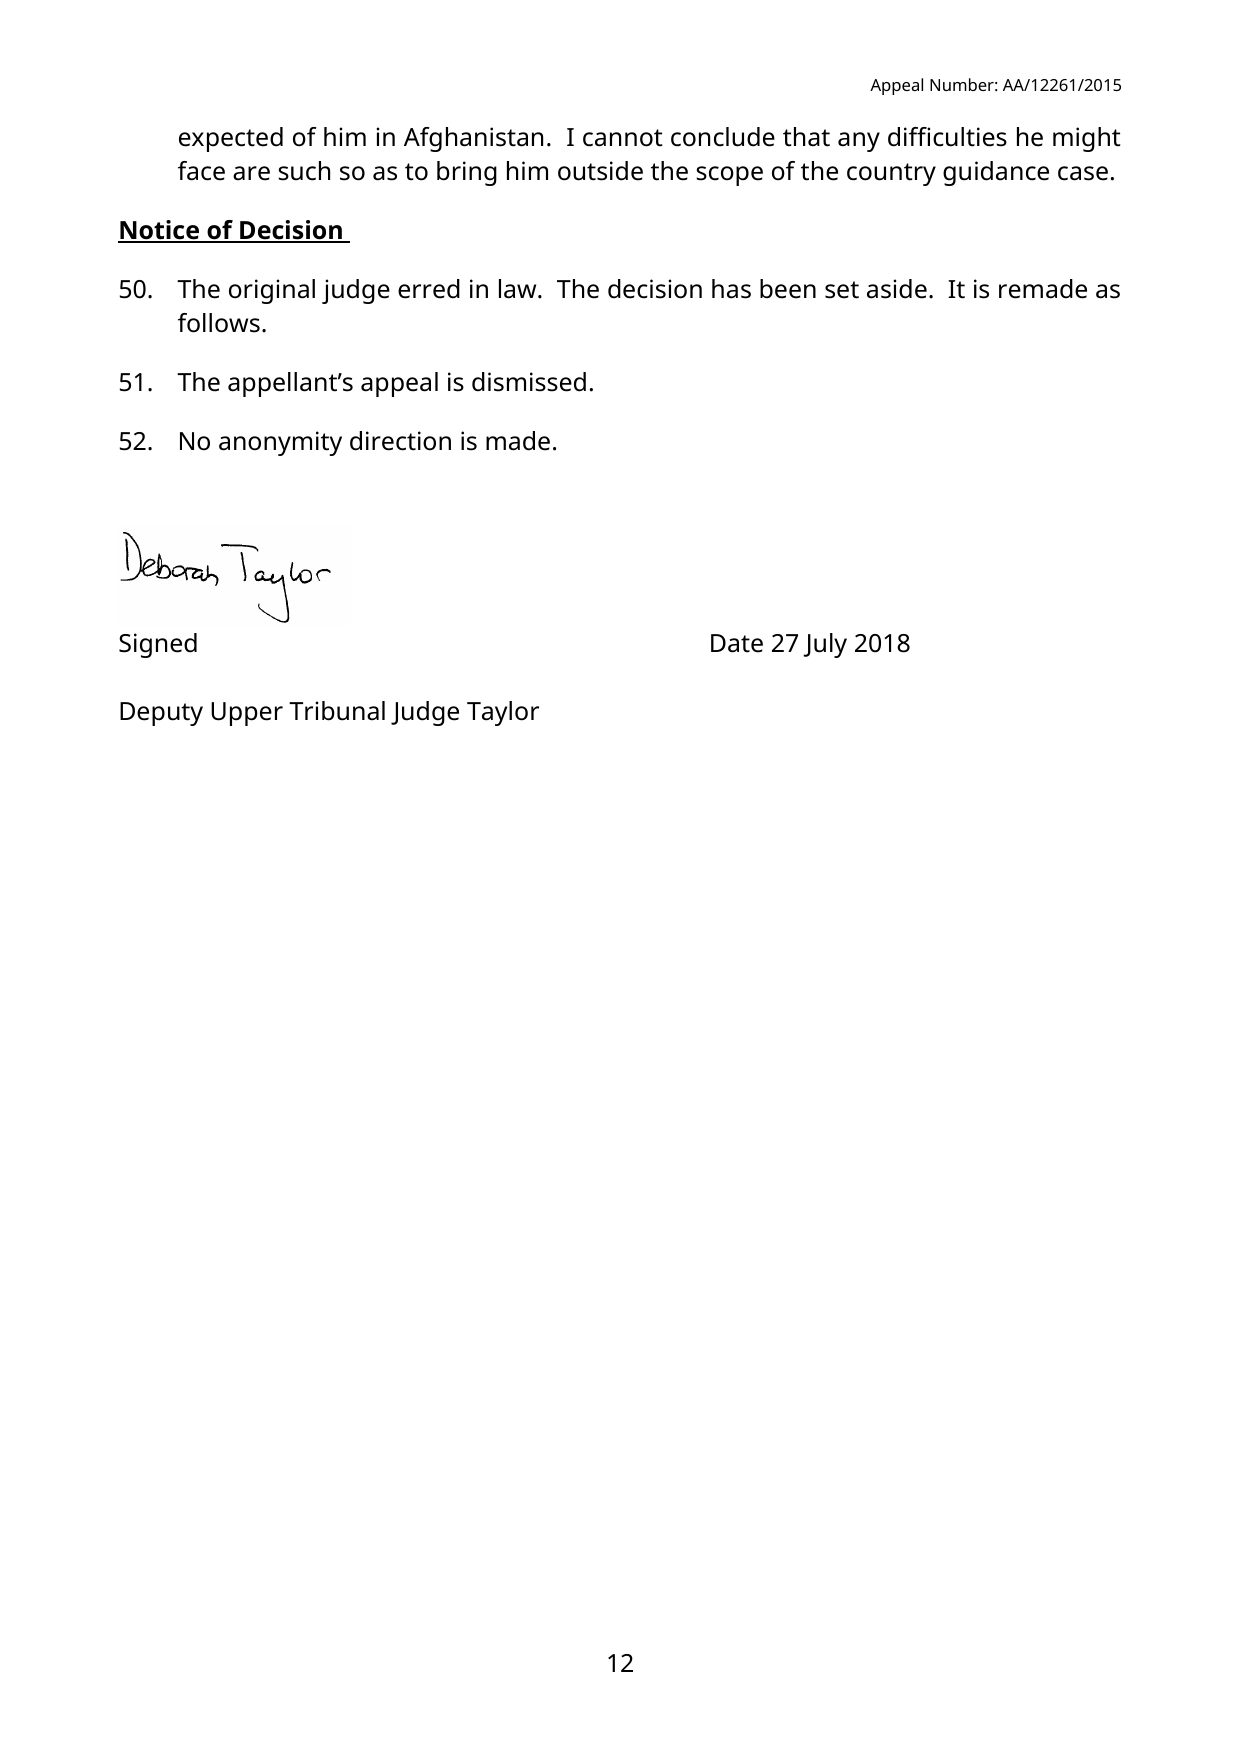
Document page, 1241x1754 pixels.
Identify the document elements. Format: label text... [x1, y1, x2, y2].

list The appellant’s appeal is dismissed. [118, 364, 1122, 399]
text Deputy Upper Tribunal Judge Taylor [118, 694, 1122, 728]
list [118, 119, 1122, 187]
text Signed Date 27 July 2018 [118, 626, 1122, 660]
text Notice of Decision [118, 212, 1122, 246]
list The original judge erred in law. The decision has been set aside. It is remade as follows. [118, 271, 1122, 339]
list No anonymity direction is made. [118, 424, 1122, 458]
